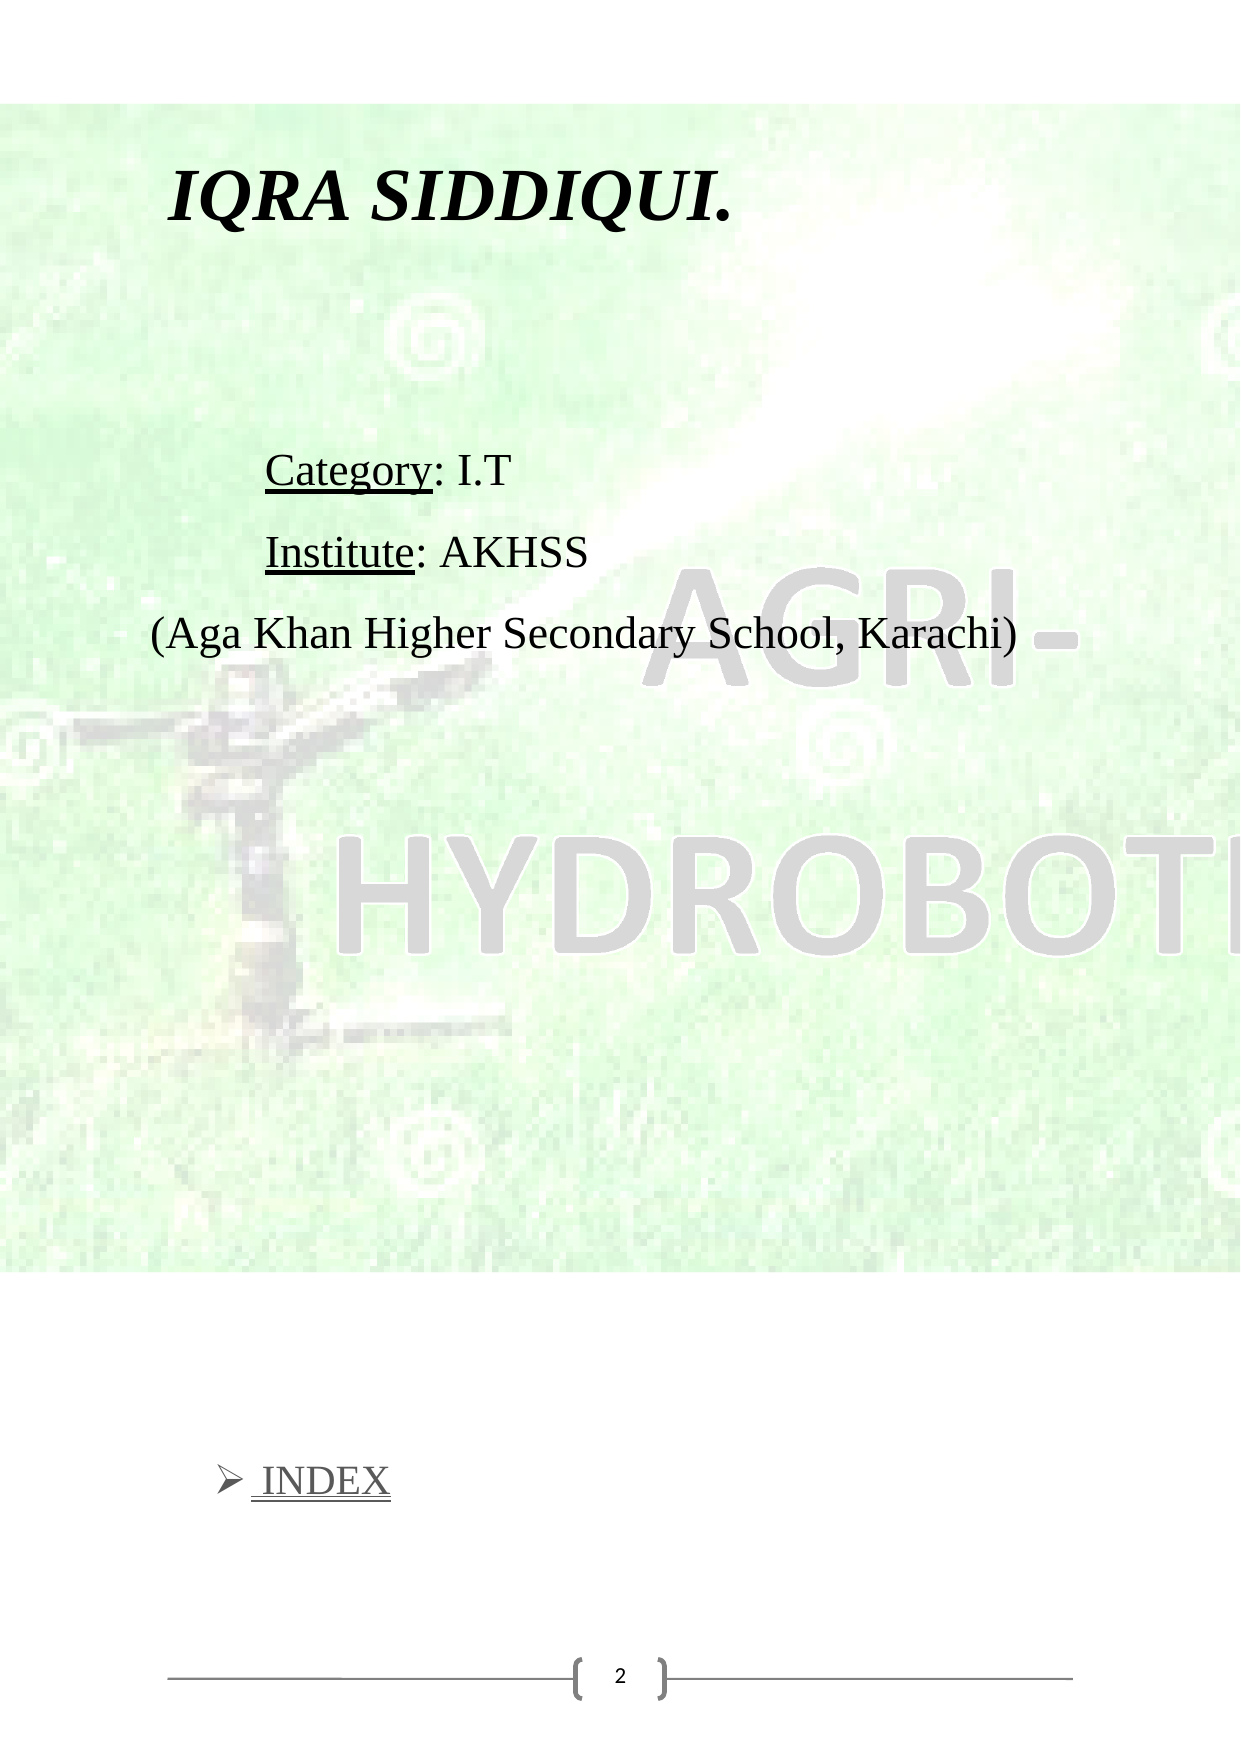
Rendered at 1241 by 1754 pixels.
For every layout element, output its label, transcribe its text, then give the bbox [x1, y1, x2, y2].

text (Aga Khan Higher Secondary School, Karachi) [150, 606, 1090, 658]
text Institute: AKHSS [150, 524, 1090, 577]
text IQRA SIDDIQUI. [150, 150, 1090, 236]
text Category: I.T [150, 443, 1090, 496]
